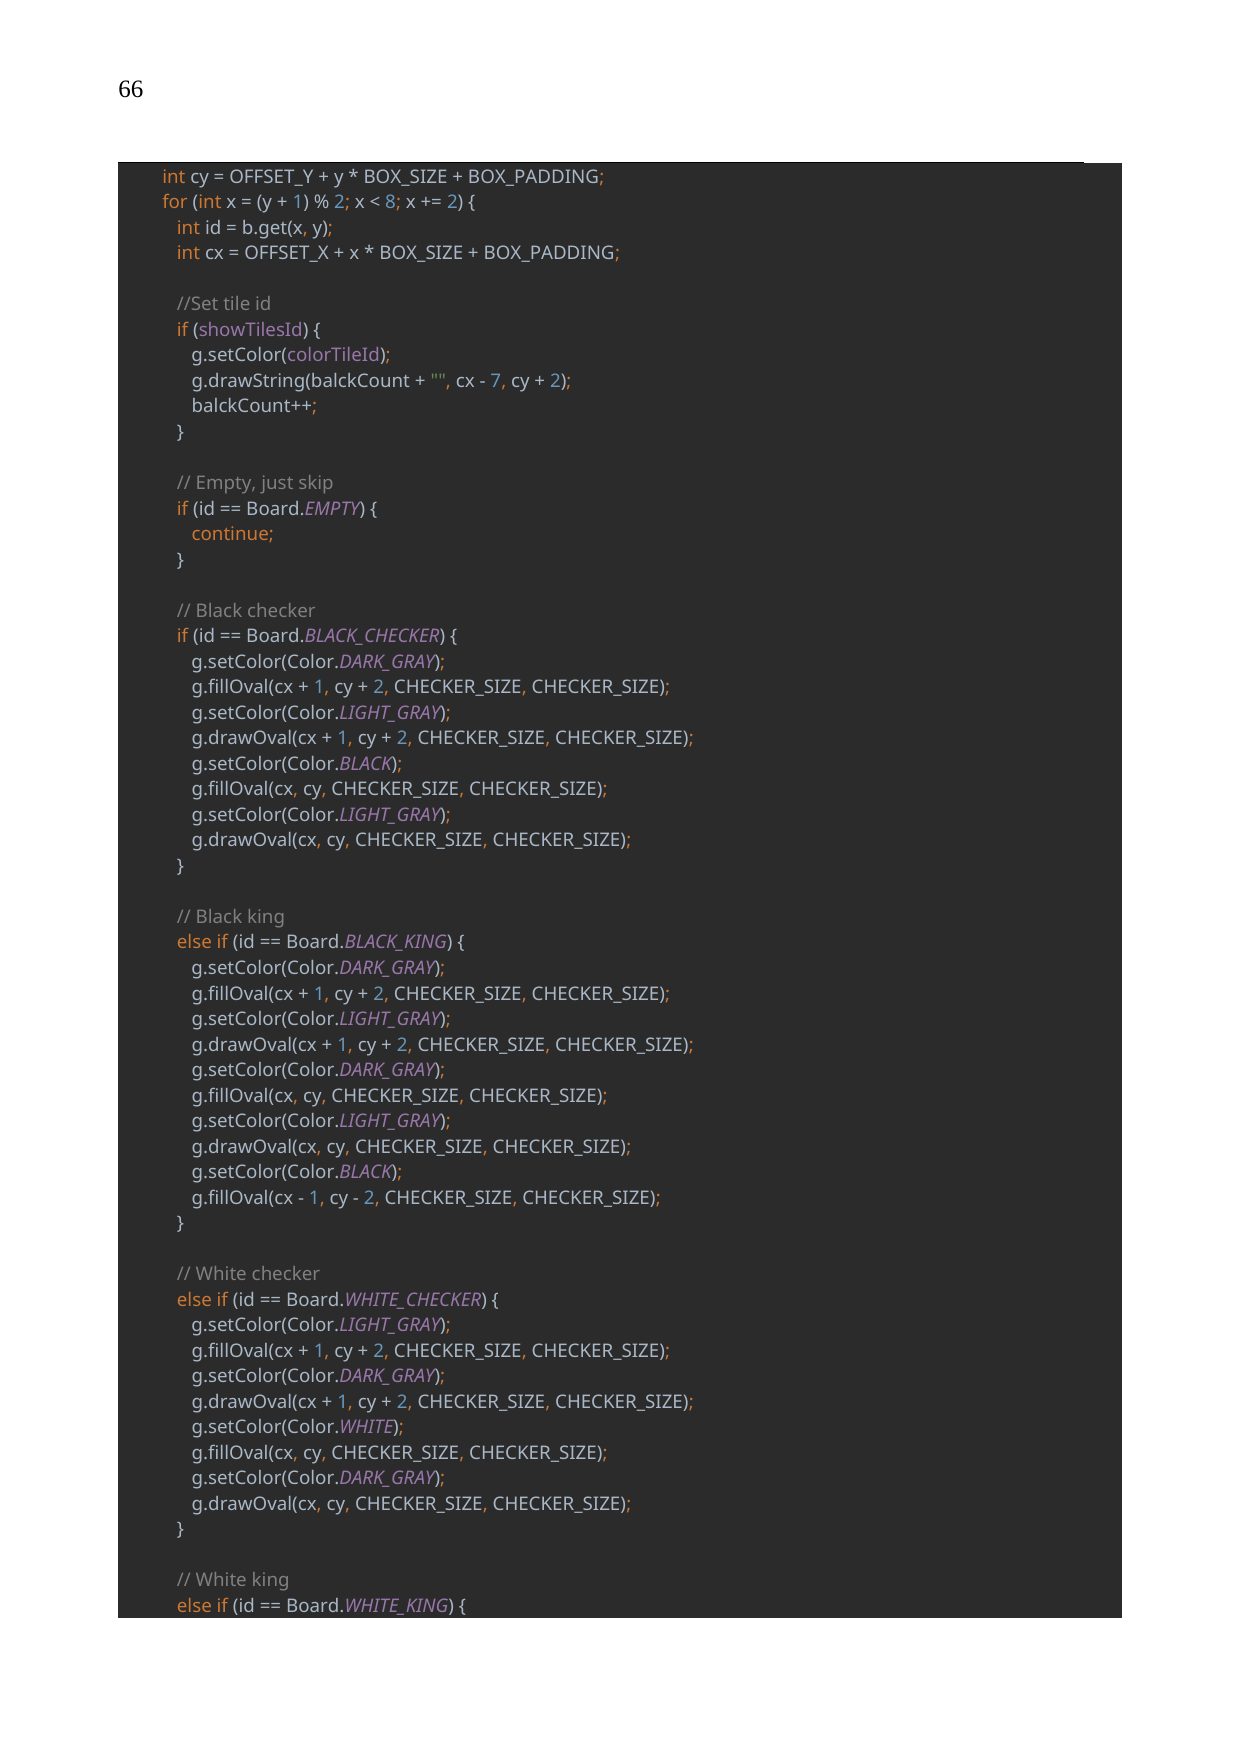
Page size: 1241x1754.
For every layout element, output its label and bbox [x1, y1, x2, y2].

text [118, 163, 1122, 1618]
